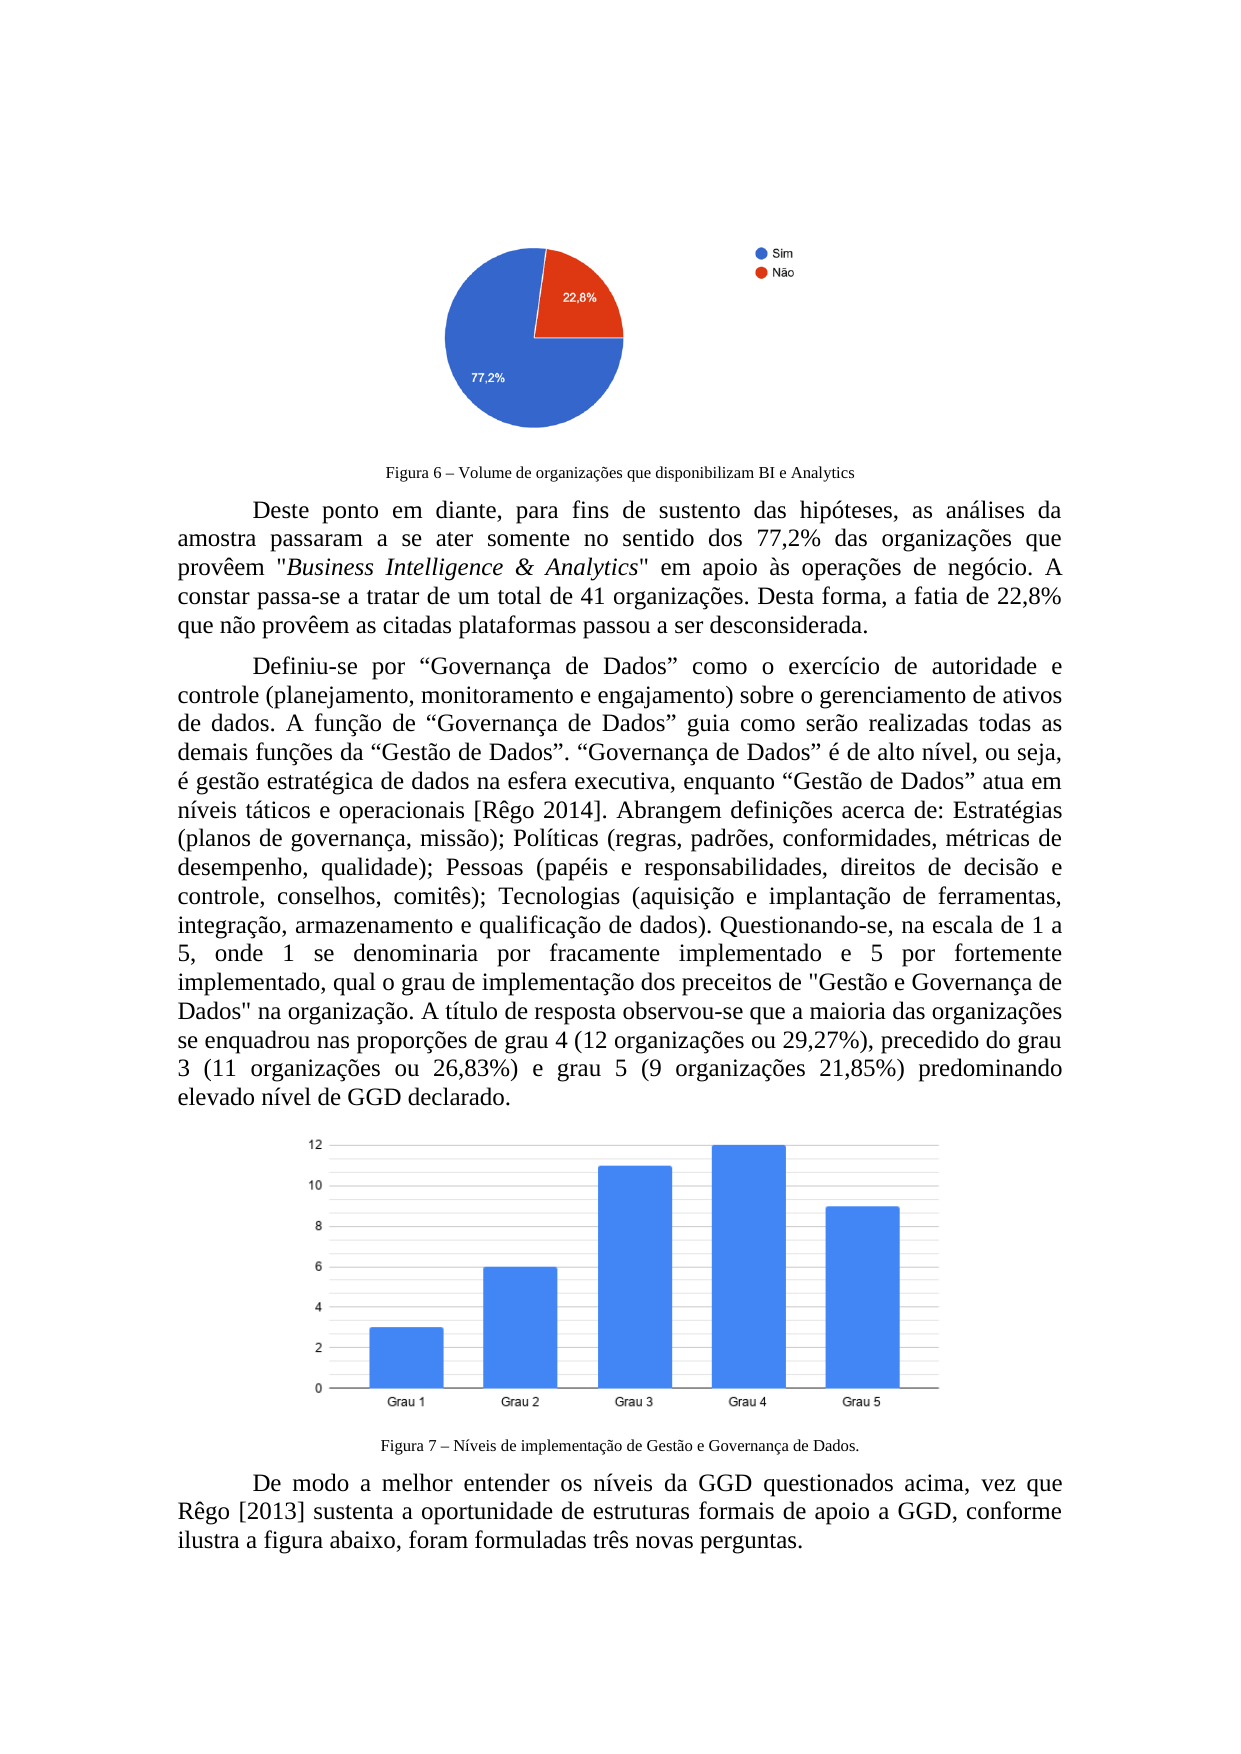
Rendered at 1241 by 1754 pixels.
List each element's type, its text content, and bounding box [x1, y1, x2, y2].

text Deste ponto em diante, para fins de sustento das hipóteses, as análises da amostra passaram a se ater somente no sentido dos 77,2% das organizações que provêem "Business Intelligence & Analytics" em apoio às operações de negócio. A constar passa-se a tratar de um total de 41 organizações. Desta forma, a fatia de 22,8% que não provêem as citadas plataformas passou a ser desconsiderada. [177, 495, 1063, 638]
text Figura 7 – Níveis de implementação de Gestão e Governança de Dados. [177, 1436, 1063, 1455]
text De modo a melhor entender os níveis da GGD questionados acima, vez que Rêgo [2013] sustenta a oportunidade de estruturas formais de apoio a GGD, conforme ilustra a figura abaixo, foram formuladas três novas perguntas. [177, 1468, 1063, 1554]
text Figura 6 – Volume de organizações que disponibilizam BI e Analytics [177, 463, 1063, 482]
picture [426, 206, 814, 451]
text Definiu-se por “Governança de Dados” como o exercício de autoridade e controle (planejamento, monitoramento e engajamento) sobre o gerenciamento de ativos de dados. A função de “Governança de Dados” guia como serão realizadas todas as demais funções da “Gestão de Dados”. “Governança de Dados” é de alto nível, ou seja, é gestão estratégica de dados na esfera executiva, enquanto “Gestão de Dados” atua em níveis táticos e operacionais [Rêgo 2014]. Abrangem definições acerca de: Estratégias (planos de governança, missão); Políticas (regras, padrões, conformidades, métricas de desempenho, qualidade); Pessoas (papéis e responsabilidades, direitos de decisão e controle, conselhos, comitês); Tecnologias (aquisição e implantação de ferramentas, integração, armazenamento e qualificação de dados). Questionando-se, na escala de 1 a 5, onde 1 se denominaria por fracamente implementado e 5 por fortemente implementado, qual o grau de implementação dos preceitos de "Gestão e Governança de Dados" na organização. A título de resposta observou-se que a maioria das organizações se enquadrou nas proporções de grau 4 (12 organizações ou 29,27%), precedido do grau 3 (11 organizações ou 26,83%) e grau 5 (9 organizações 21,85%) predominando elevado nível de GGD declarado. [177, 651, 1063, 1111]
picture [286, 1123, 954, 1424]
